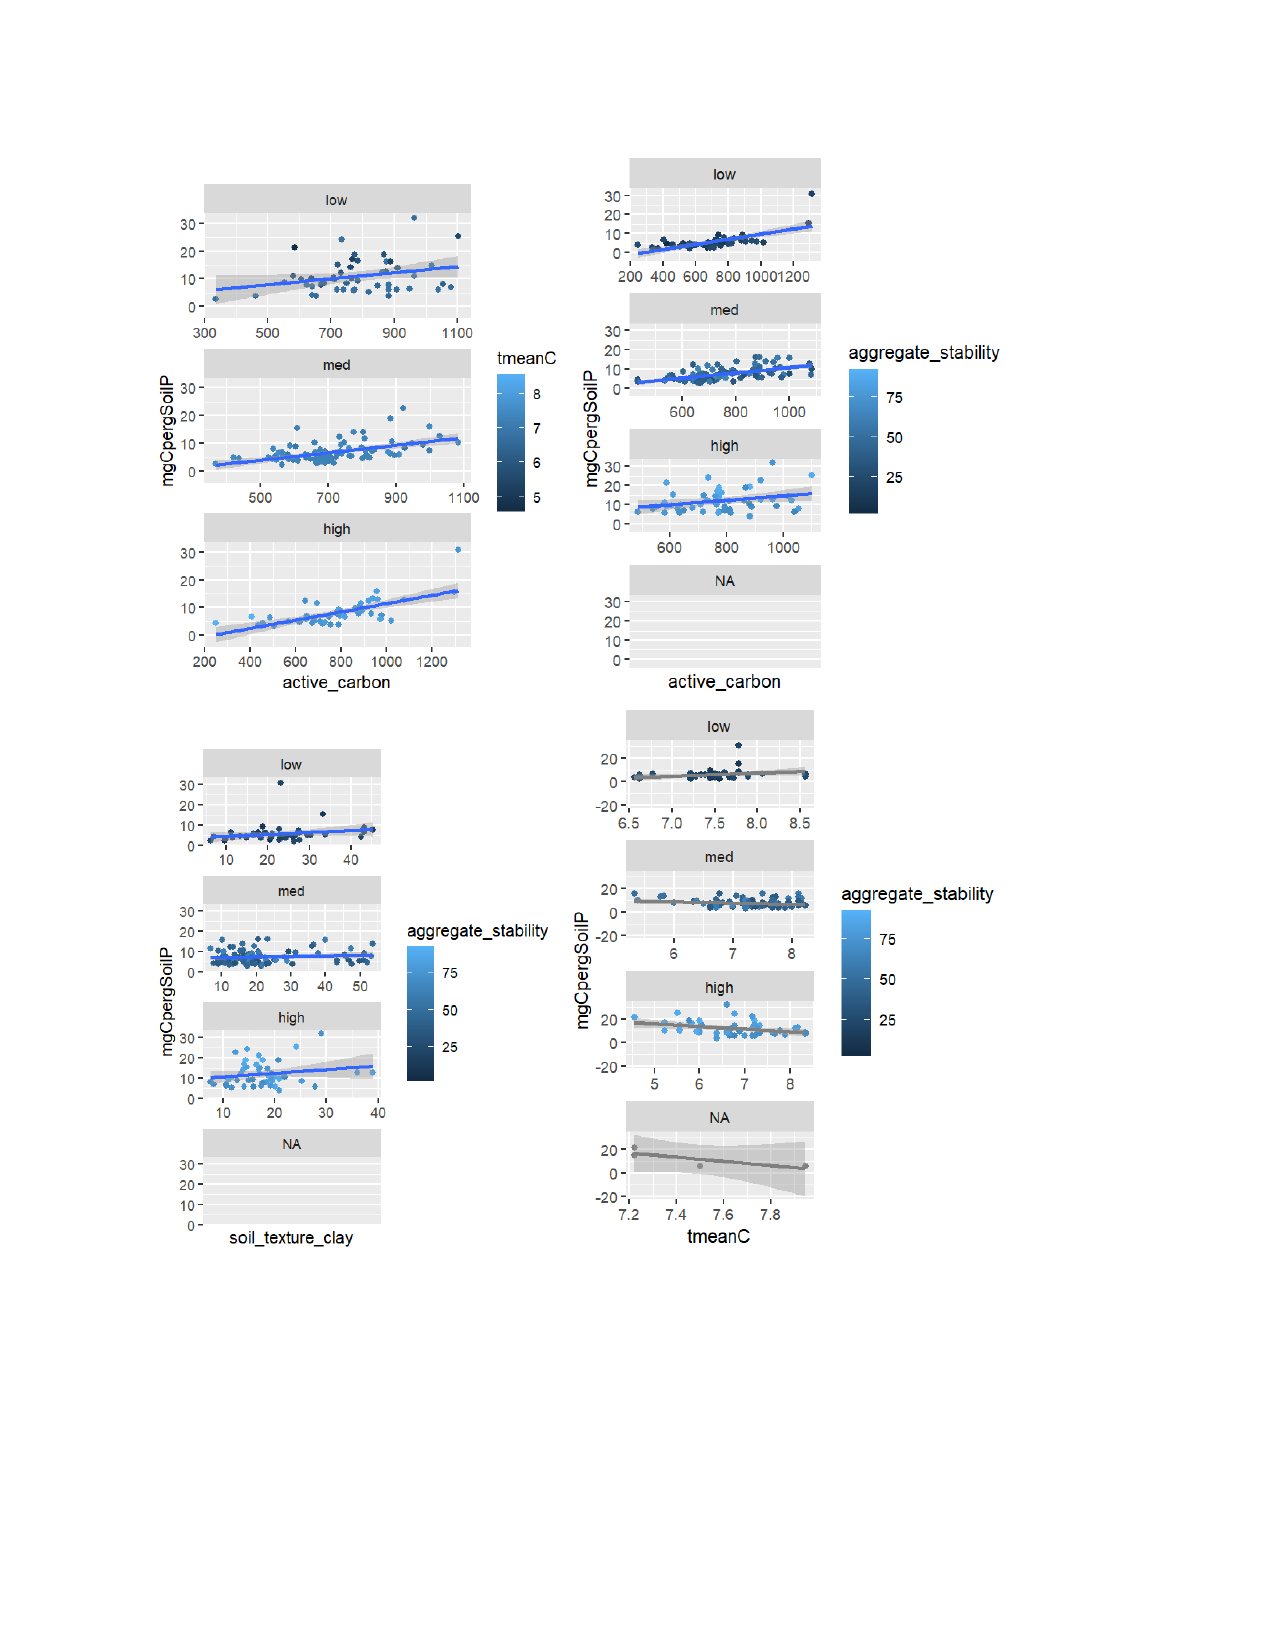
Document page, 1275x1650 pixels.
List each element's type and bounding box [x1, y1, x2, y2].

picture [150, 150, 1018, 699]
picture [150, 701, 1012, 1254]
